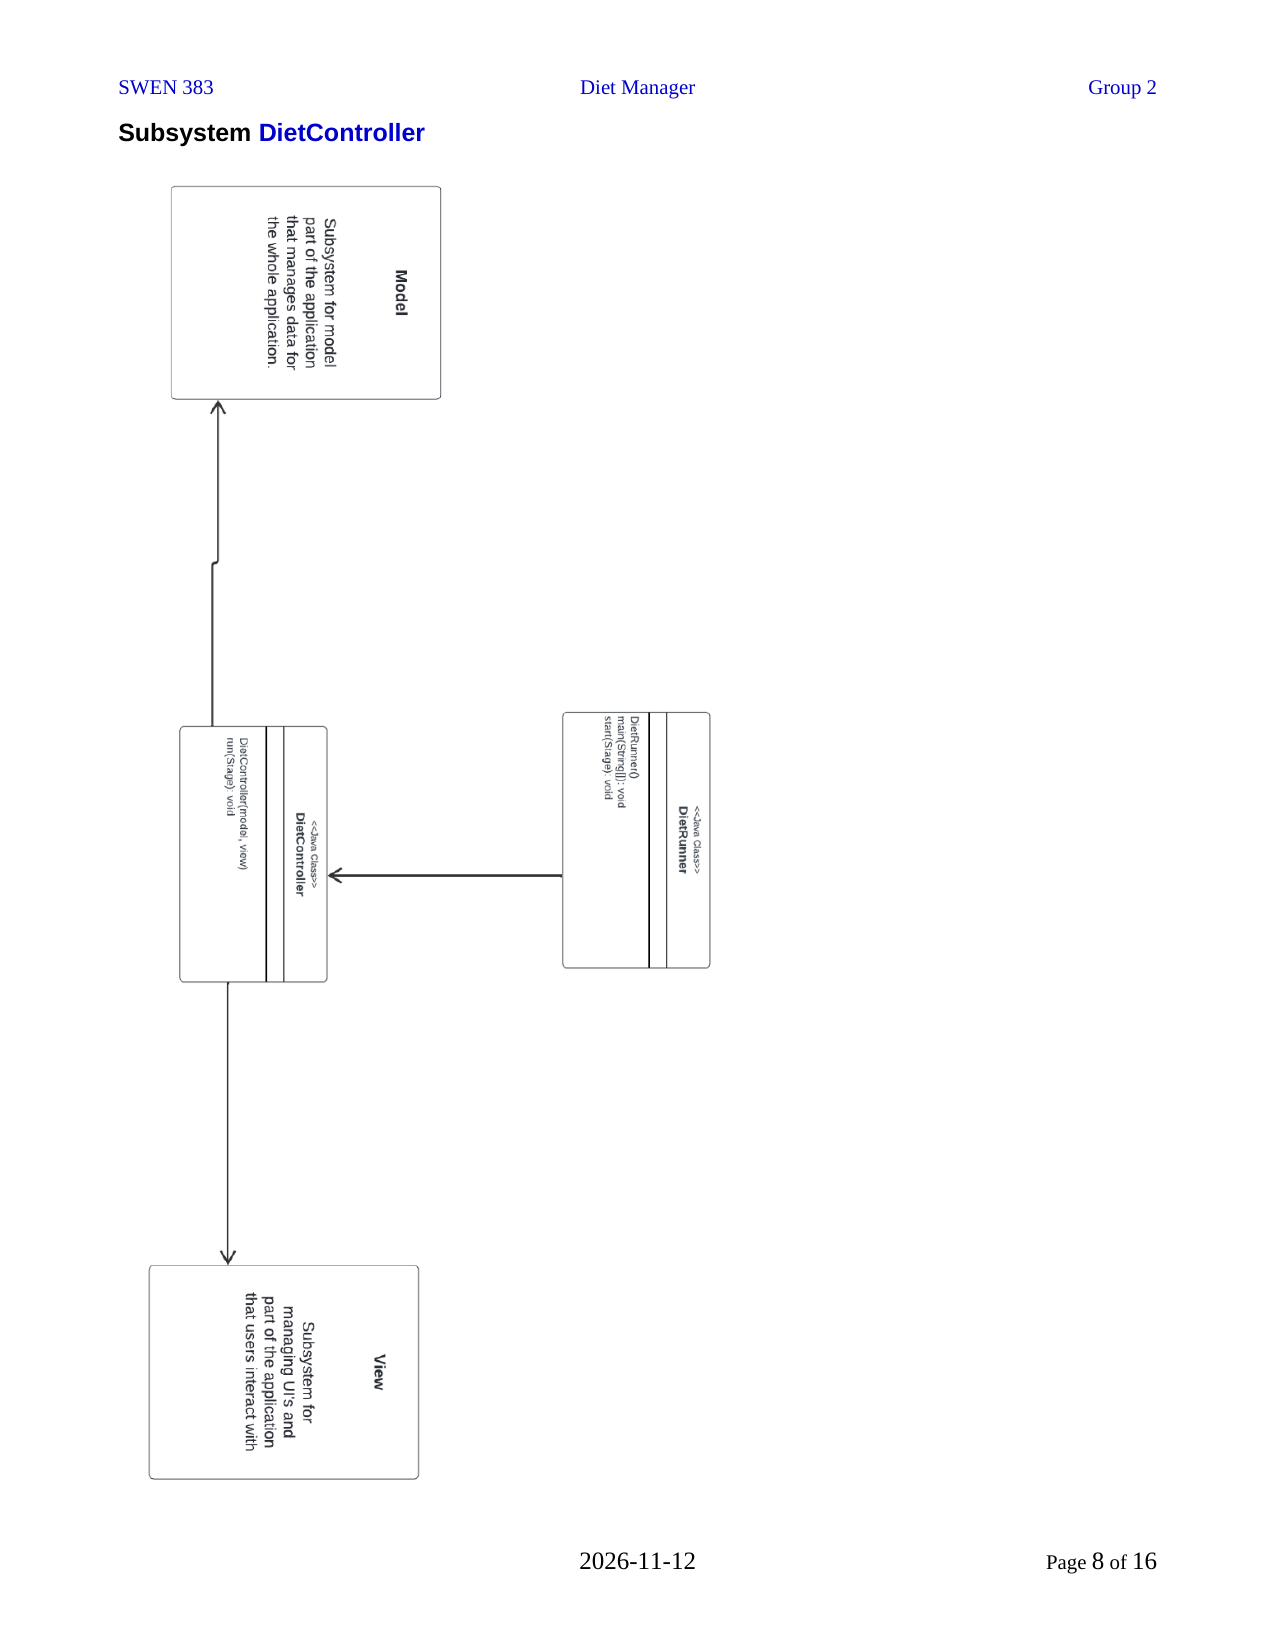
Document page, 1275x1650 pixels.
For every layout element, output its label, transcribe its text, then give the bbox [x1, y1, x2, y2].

picture [121, 159, 738, 1505]
subtitle Subsystem DietController [118, 118, 1157, 147]
